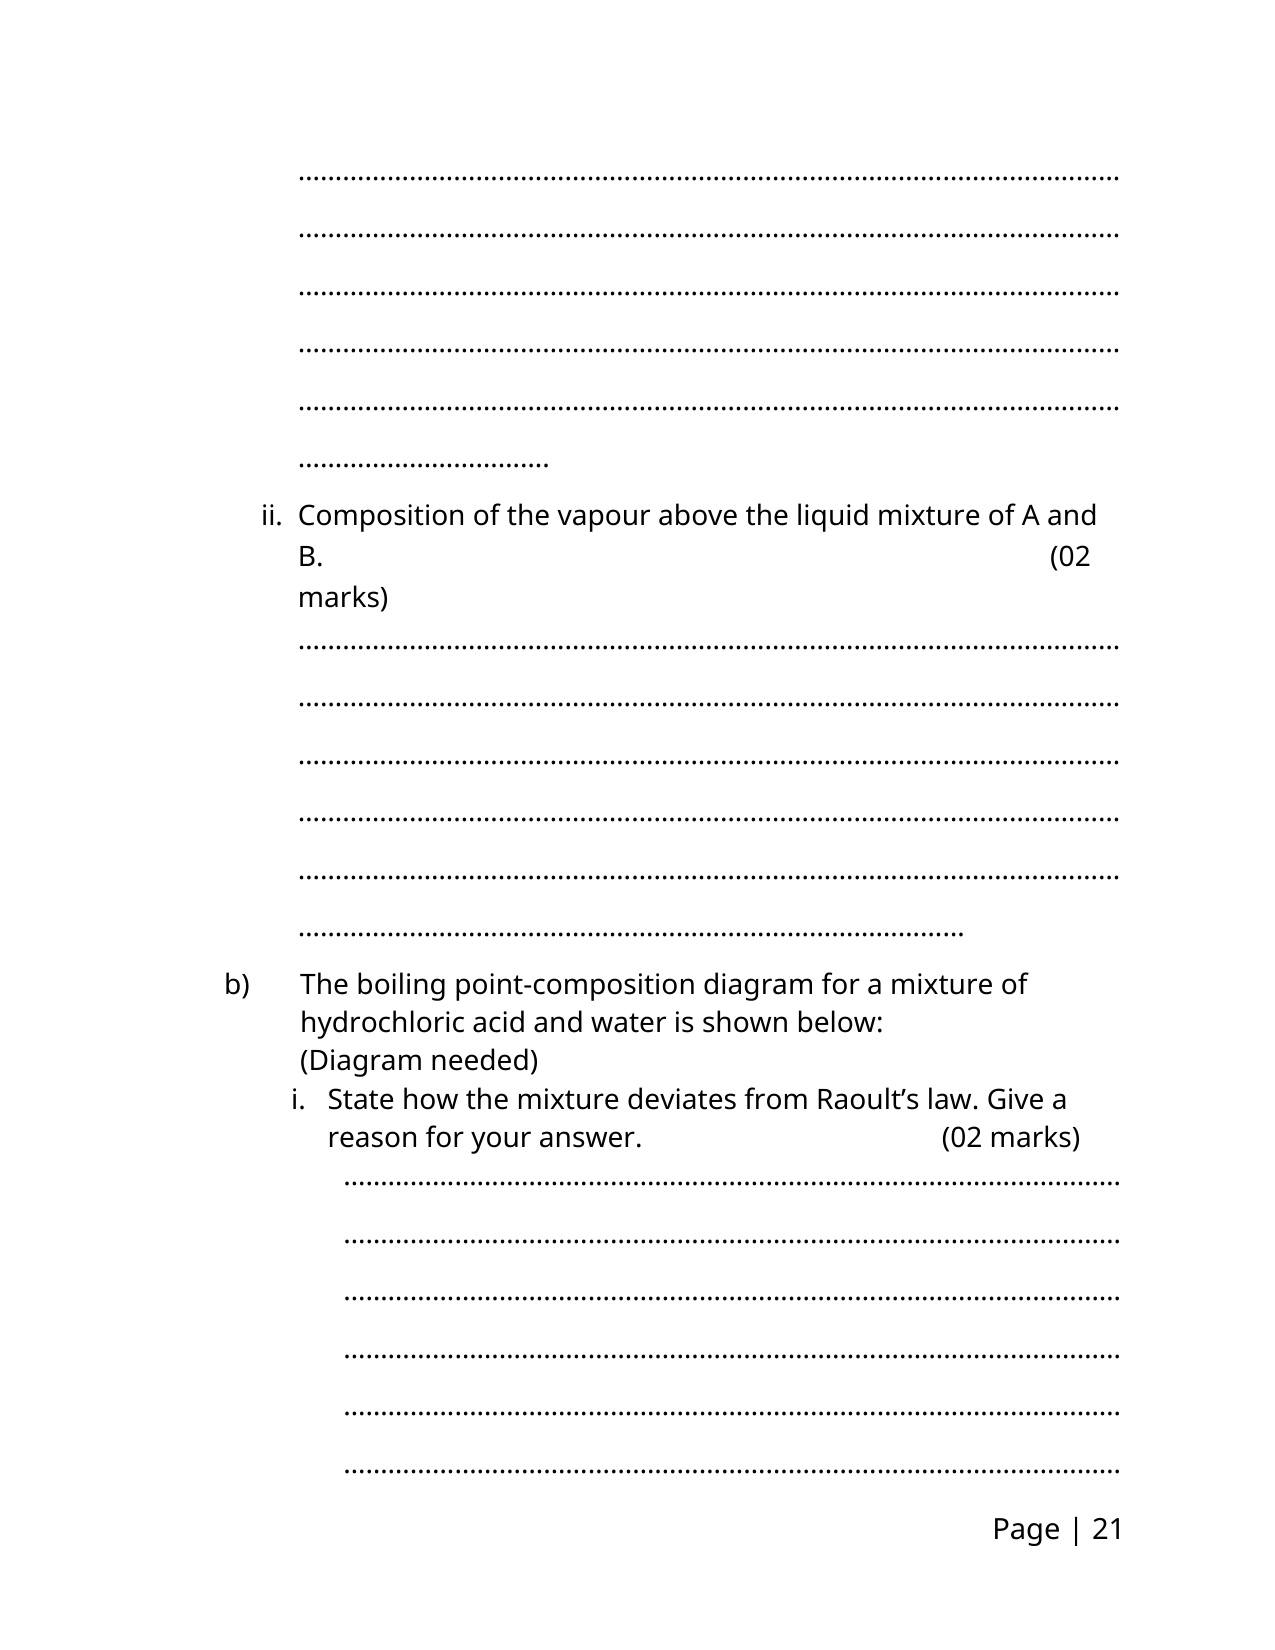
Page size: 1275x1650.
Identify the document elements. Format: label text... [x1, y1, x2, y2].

list The boiling point-composition diagram for a mixture of hydrochloric acid and water is shown below: [224, 964, 1125, 1041]
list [298, 150, 1125, 476]
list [343, 1156, 1125, 1482]
list …………………………………………………………………………………………………………………………………………………………………………………………………………………………………………………………………………………………………………………………………………………………………………………………………………………………………………………………………………………………………………………………………………………………………………………………… [298, 619, 1125, 945]
list State how the mixture deviates from Raoult’s law. Give a reason for your answer. (02 marks) [306, 1079, 1125, 1156]
list Composition of the vapour above the liquid mixture of A and B. (02 marks) [283, 495, 1125, 616]
list (Diagram needed) [300, 1041, 1125, 1079]
